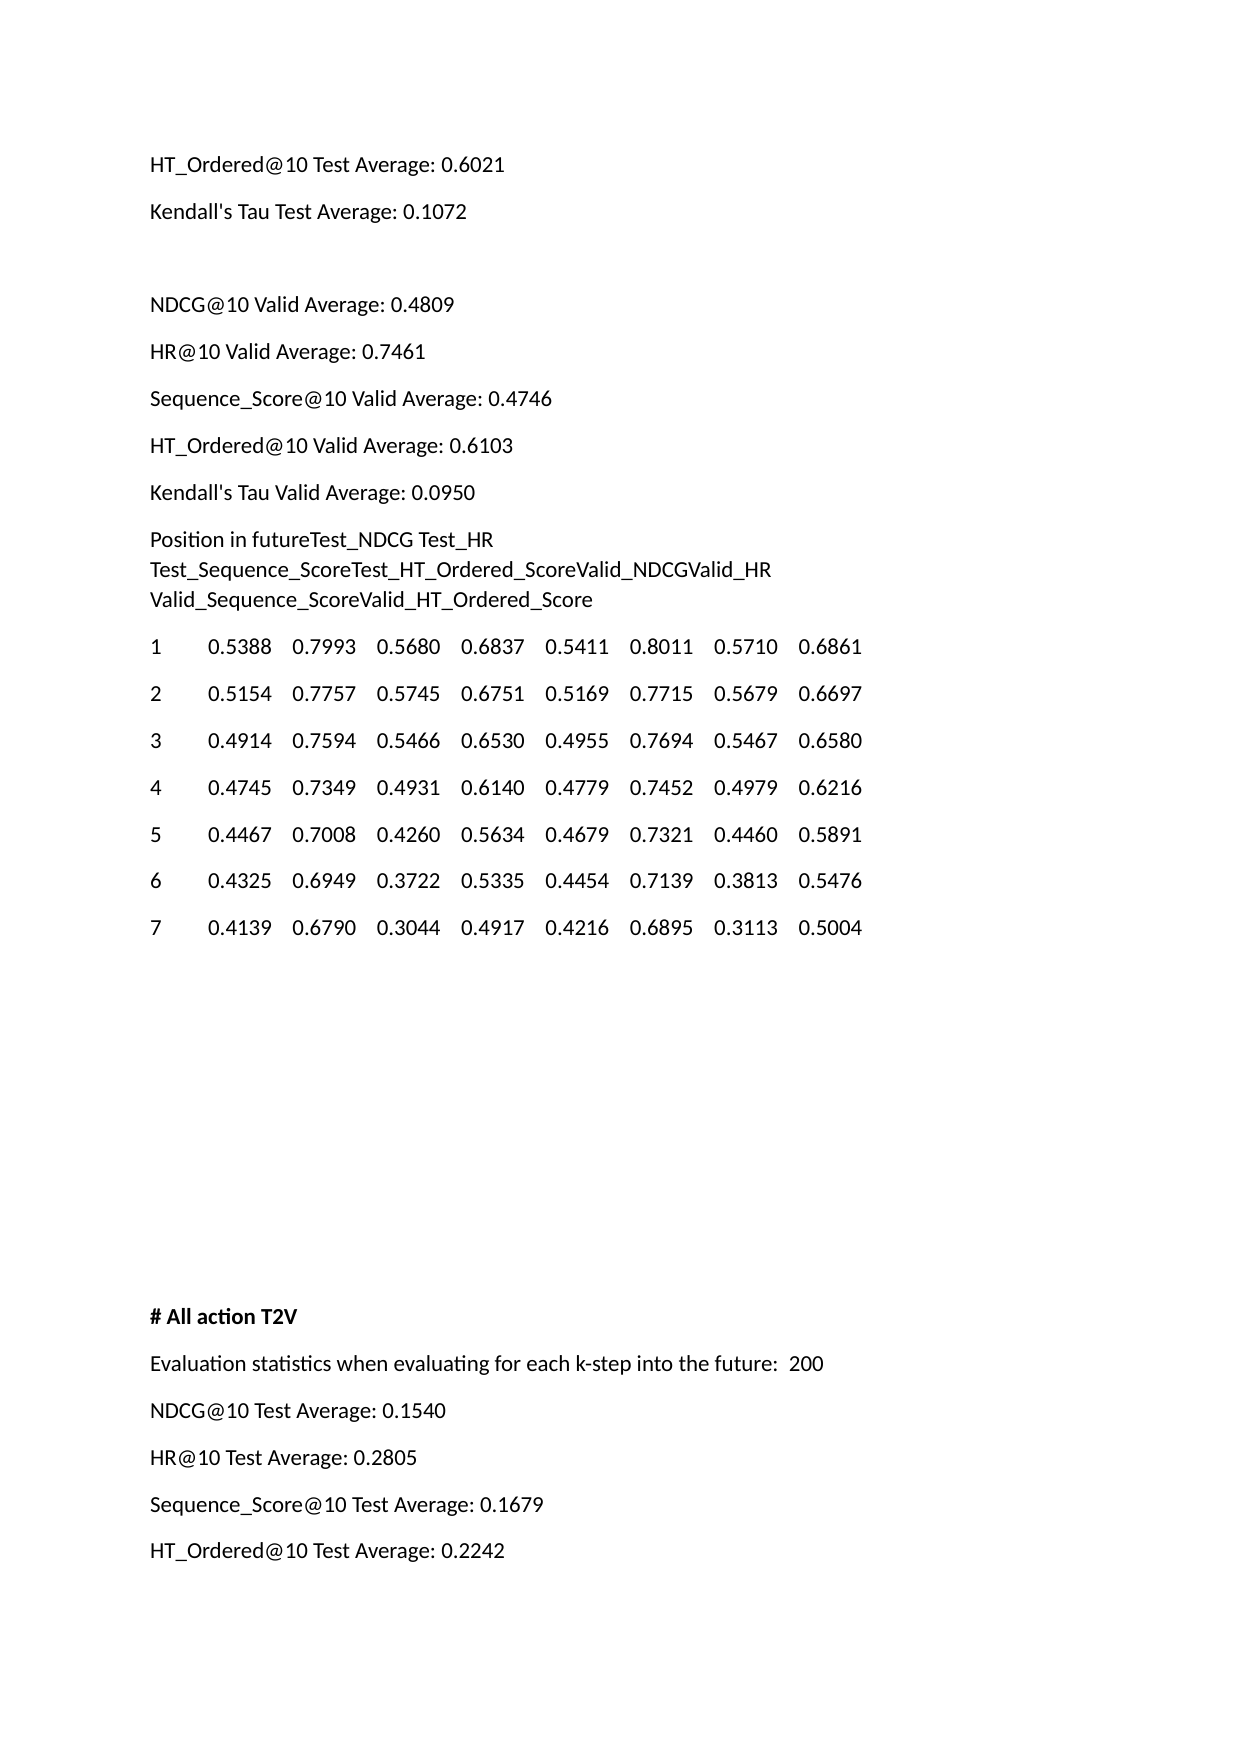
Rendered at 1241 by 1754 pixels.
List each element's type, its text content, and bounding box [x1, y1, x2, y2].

text HT_Ordered@10 Valid Average: 0.6103 [150, 431, 1090, 459]
text 3 0.4914 0.7594 0.5466 0.6530 0.4955 0.7694 0.5467 0.6580 [150, 726, 1090, 754]
text 4 0.4745 0.7349 0.4931 0.6140 0.4779 0.7452 0.4979 0.6216 [150, 773, 1090, 801]
text 5 0.4467 0.7008 0.4260 0.5634 0.4679 0.7321 0.4460 0.5891 [150, 820, 1090, 848]
text NDCG@10 Test Average: 0.1540 [150, 1396, 1090, 1424]
text 2 0.5154 0.7757 0.5745 0.6751 0.5169 0.7715 0.5679 0.6697 [150, 679, 1090, 707]
text Sequence_Score@10 Test Average: 0.1679 [150, 1490, 1090, 1518]
text HT_Ordered@10 Test Average: 0.6021 [150, 150, 1090, 178]
text Position in futureTest_NDCG Test_HR Test_Sequence_ScoreTest_HT_Ordered_ScoreValid_NDCGValid_HR Valid_Sequence_ScoreValid_HT_Ordered_Score [150, 525, 1090, 613]
text 7 0.4139 0.6790 0.3044 0.4917 0.4216 0.6895 0.3113 0.5004 [150, 913, 1090, 942]
text HR@10 Test Average: 0.2805 [150, 1443, 1090, 1471]
text Sequence_Score@10 Valid Average: 0.4746 [150, 384, 1090, 412]
text Kendall's Tau Valid Average: 0.0950 [150, 478, 1090, 506]
text Evaluation statistics when evaluating for each k-step into the future: 200 [150, 1349, 1090, 1377]
text 1 0.5388 0.7993 0.5680 0.6837 0.5411 0.8011 0.5710 0.6861 [150, 632, 1090, 660]
text NDCG@10 Valid Average: 0.4809 [150, 291, 1090, 319]
text HR@10 Valid Average: 0.7461 [150, 337, 1090, 366]
text Kendall's Tau Test Average: 0.1072 [150, 197, 1090, 225]
text HT_Ordered@10 Test Average: 0.2242 [150, 1537, 1090, 1565]
text 6 0.4325 0.6949 0.3722 0.5335 0.4454 0.7139 0.3813 0.5476 [150, 867, 1090, 895]
text # All action T2V [150, 1302, 1090, 1330]
